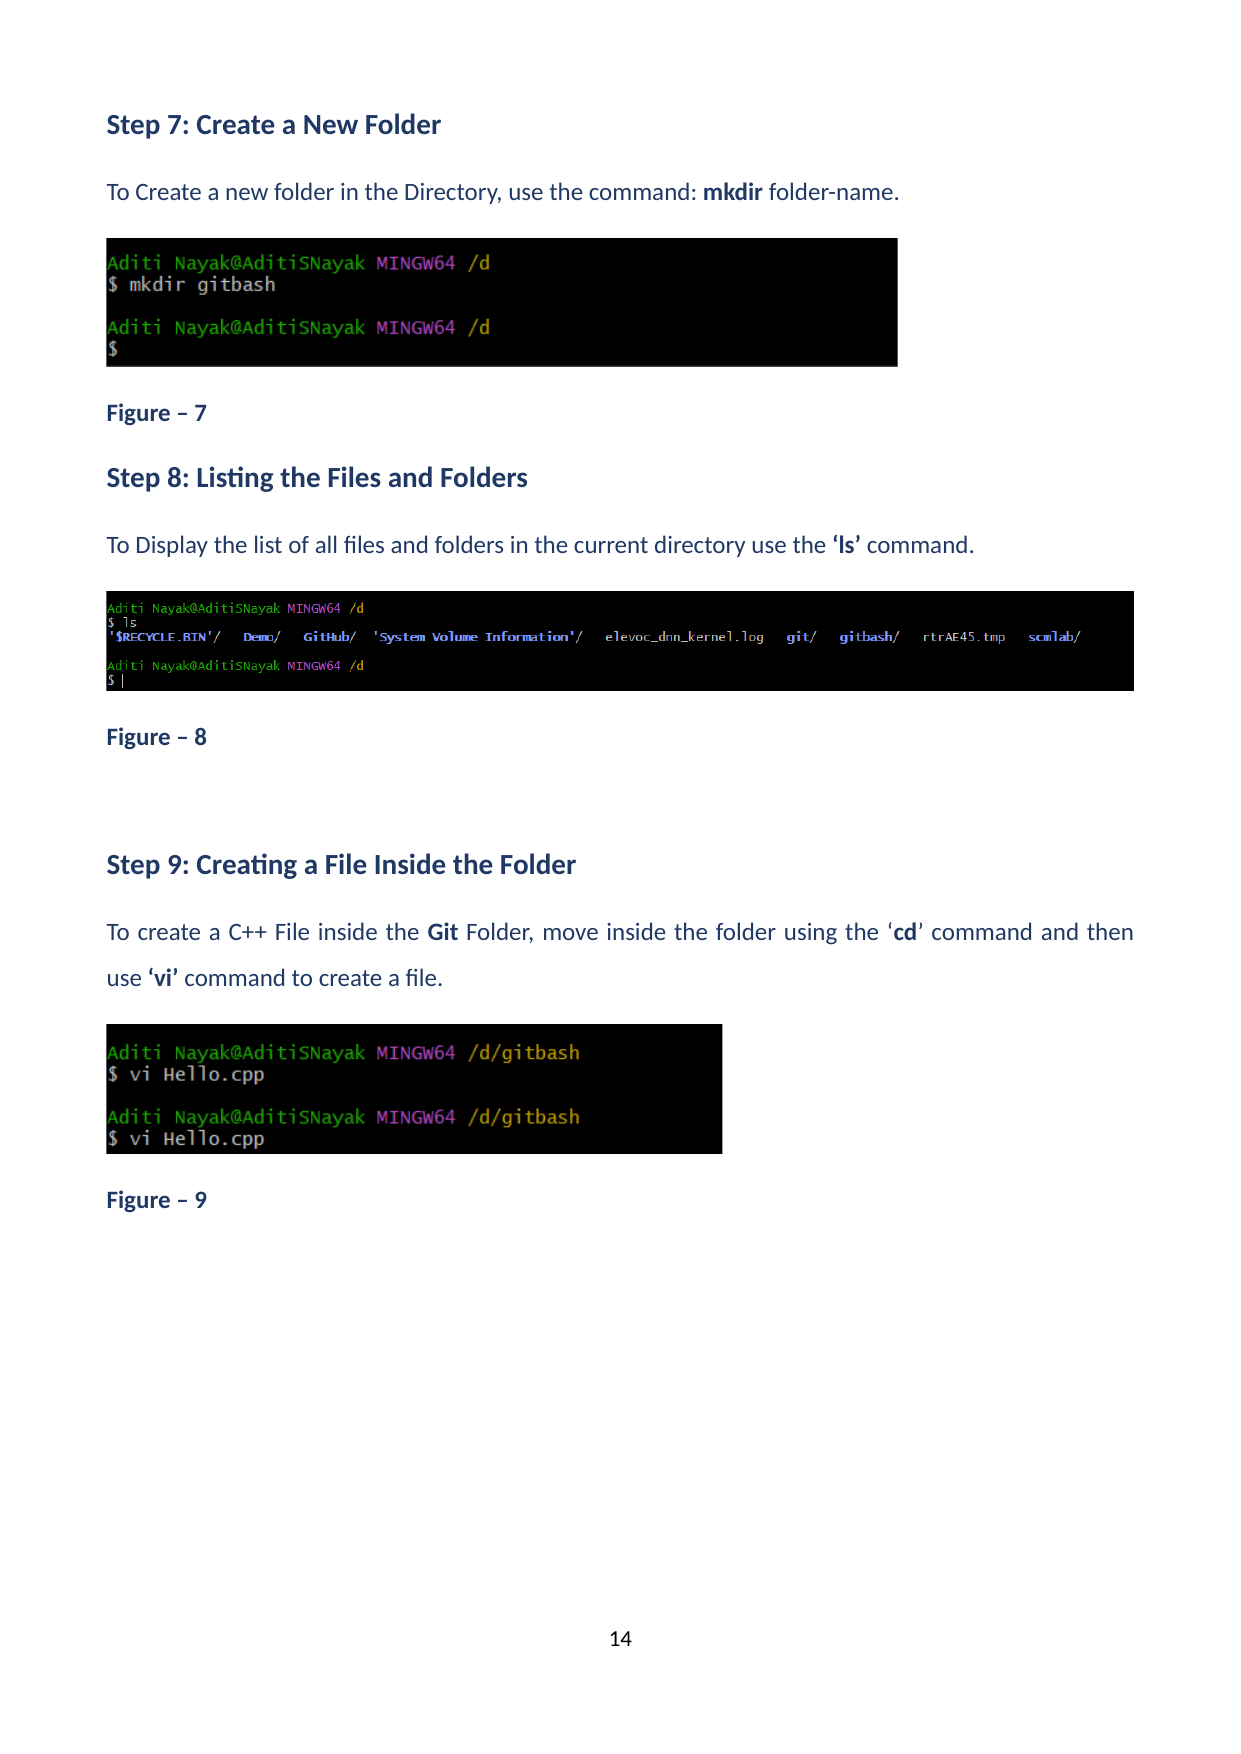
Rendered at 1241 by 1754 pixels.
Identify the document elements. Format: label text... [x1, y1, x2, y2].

picture [106, 591, 1134, 691]
text Figure – 7 [106, 397, 1134, 427]
text To Display the list of all files and folders in the current directory use the ‘ls’ command. [106, 529, 1134, 560]
text Figure – 9 [106, 1184, 1134, 1214]
text To create a C++ File inside the Git Folder, move inside the folder using the ‘cd’ command and then use ‘vi’ command to create a file. [106, 916, 1134, 992]
text Step 8: Listing the Files and Folders [106, 459, 1134, 495]
picture [106, 238, 898, 367]
picture [106, 1024, 723, 1154]
text Figure – 8 [106, 721, 1134, 752]
text Step 9: Creating a File Inside the Folder [106, 846, 1134, 882]
text To Create a new folder in the Directory, use the command: mkdir folder-name. [106, 176, 1134, 207]
text Step 7: Create a New Folder [106, 106, 1134, 142]
